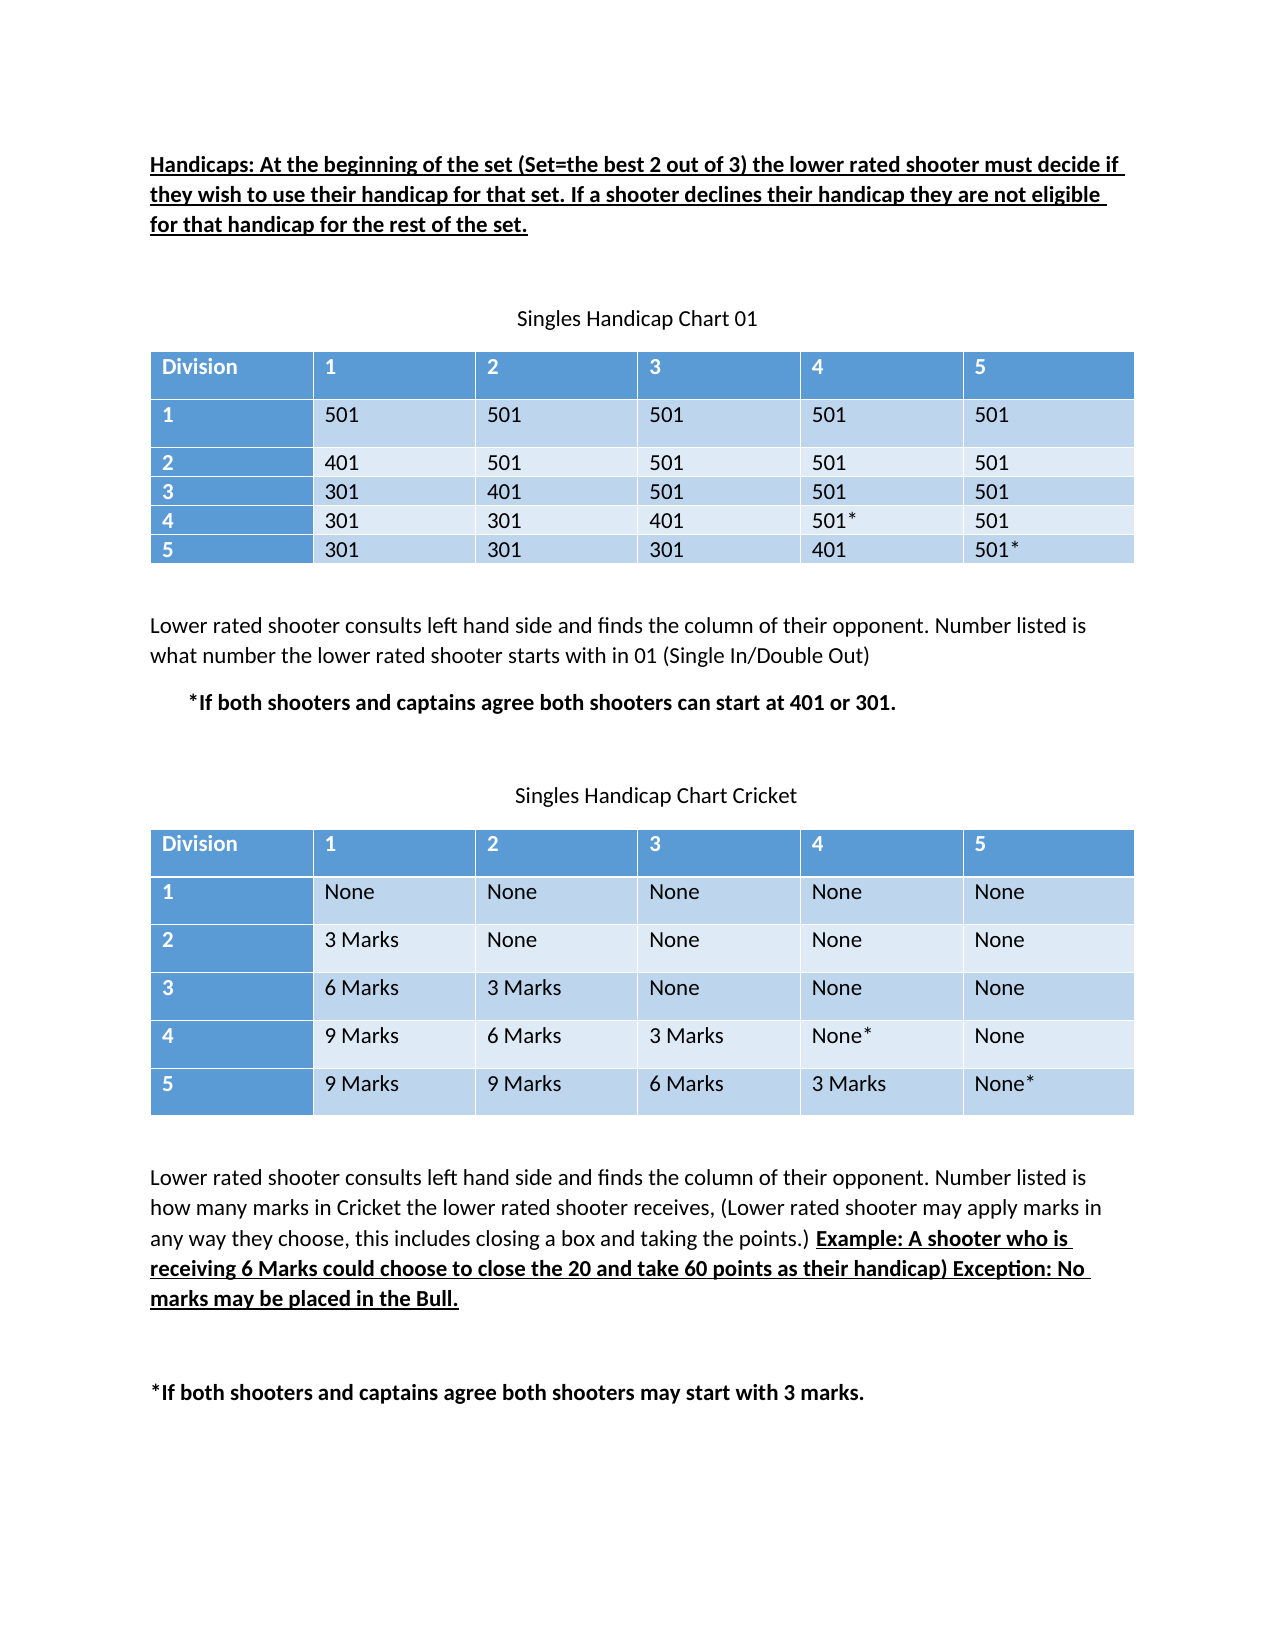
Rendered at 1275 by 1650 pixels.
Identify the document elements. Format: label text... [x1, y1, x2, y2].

table_cell None [964, 878, 1134, 924]
table_cell 301 [476, 506, 637, 534]
text Lower rated shooter consults left hand side and finds the column of their opponent. Number listed is how many marks in Cricket the lower rated shooter receives, (Lower rated shooter may apply marks in any way they choose, this includes closing a box and taking the points.) Example: A shooter who is receiving 6 Marks could choose to close the 20 and take 60 points as their handicap) Exception: No marks may be placed in the Bull. [150, 1163, 1125, 1312]
table_cell None [964, 1021, 1134, 1068]
table_cell 1 [151, 878, 313, 924]
table_cell 3 [151, 973, 313, 1020]
table_header 4 [801, 830, 963, 876]
table_cell 501 [476, 400, 637, 447]
text Handicaps: At the beginning of the set (Set=the best 2 out of 3) the lower rated shooter must decide if they wish to use their handicap for that set. If a shooter declines their handicap they are not eligible for that handicap for the rest of the set. [150, 176, 1125, 238]
table_cell 501 [638, 400, 800, 447]
text Lower rated shooter consults left hand side and finds the column of their opponent. Number listed is what number the lower rated shooter starts with in 01 (Single In/Double Out) [150, 611, 1125, 669]
table_cell 4 [151, 1021, 313, 1068]
table_header 5 [964, 830, 1134, 876]
table_cell 301 [314, 535, 475, 563]
table_cell None [476, 925, 637, 972]
table_cell 6 Marks [314, 973, 475, 1020]
table_header Division [151, 352, 313, 399]
table_cell None [801, 973, 963, 1020]
table_cell 501 [964, 448, 1134, 476]
table_cell None [638, 878, 800, 924]
table_header 4 [801, 352, 963, 399]
text Handicaps: At the beginning of the set (Set=the best 2 out of 3) the lower rated shooter must decide if they wish to use their handicap for that set. If a shooter declines their handicap they are not eligible for that handicap for the rest of the set. [150, 150, 1125, 174]
text Singles Handicap Chart Cricket [187, 782, 1125, 810]
table_cell 3 Marks [476, 973, 637, 1020]
table_cell 501 [801, 477, 963, 505]
table_cell None [964, 973, 1134, 1020]
table_cell None [638, 925, 800, 972]
table_cell 301 [314, 477, 475, 505]
table_cell None [801, 925, 963, 972]
table_header 5 [964, 352, 1134, 399]
table_cell 2 [151, 448, 313, 476]
table_header 3 [638, 830, 800, 876]
table_cell 3 Marks [638, 1021, 800, 1068]
table_cell 501 [964, 400, 1134, 447]
table_cell 401 [476, 477, 637, 505]
table_cell None [314, 878, 475, 924]
table_cell 2 [151, 925, 313, 972]
table_cell 6 Marks [638, 1069, 800, 1115]
table_cell 1 [151, 400, 313, 447]
table_cell 501 [801, 448, 963, 476]
table_cell None [638, 973, 800, 1020]
table_cell 501 [638, 477, 800, 505]
table_header 3 [638, 352, 800, 399]
table_header 2 [476, 830, 637, 876]
table_header 1 [314, 352, 475, 399]
table_cell 5 [151, 1069, 313, 1115]
table_cell 9 Marks [476, 1069, 637, 1115]
table_cell None* [801, 1021, 963, 1068]
table_cell None [964, 925, 1134, 972]
table_cell None [801, 878, 963, 924]
text Singles Handicap Chart 01 [150, 304, 1125, 332]
table_header 2 [476, 352, 637, 399]
table_cell 301 [638, 535, 800, 563]
table_cell 9 Marks [314, 1021, 475, 1068]
table_cell 501 [801, 400, 963, 447]
table_cell None [476, 878, 637, 924]
table_cell 301 [476, 535, 637, 563]
table_header 1 [314, 830, 475, 876]
text *If both shooters and captains agree both shooters can start at 401 or 301. [187, 688, 1125, 716]
table_cell 501* [964, 535, 1134, 563]
table_cell 4 [151, 506, 313, 534]
table_cell 501 [964, 506, 1134, 534]
table_cell 3 Marks [801, 1069, 963, 1115]
table_cell None* [964, 1069, 1134, 1115]
table_cell 401 [801, 535, 963, 563]
table_cell 3 [151, 477, 313, 505]
table_cell 501 [638, 448, 800, 476]
table_cell 401 [638, 506, 800, 534]
table_cell 501* [801, 506, 963, 534]
table_cell 3 Marks [314, 925, 475, 972]
table_cell 501 [314, 400, 475, 447]
table_cell 5 [151, 535, 313, 563]
table_cell 9 Marks [314, 1069, 475, 1115]
text *If both shooters and captains agree both shooters may start with 3 marks. [150, 1378, 1125, 1406]
table_cell 6 Marks [476, 1021, 637, 1068]
table_header Division [151, 830, 313, 876]
table_cell 501 [476, 448, 637, 476]
table_cell 301 [314, 506, 475, 534]
table_cell 501 [964, 477, 1134, 505]
table_cell 401 [314, 448, 475, 476]
